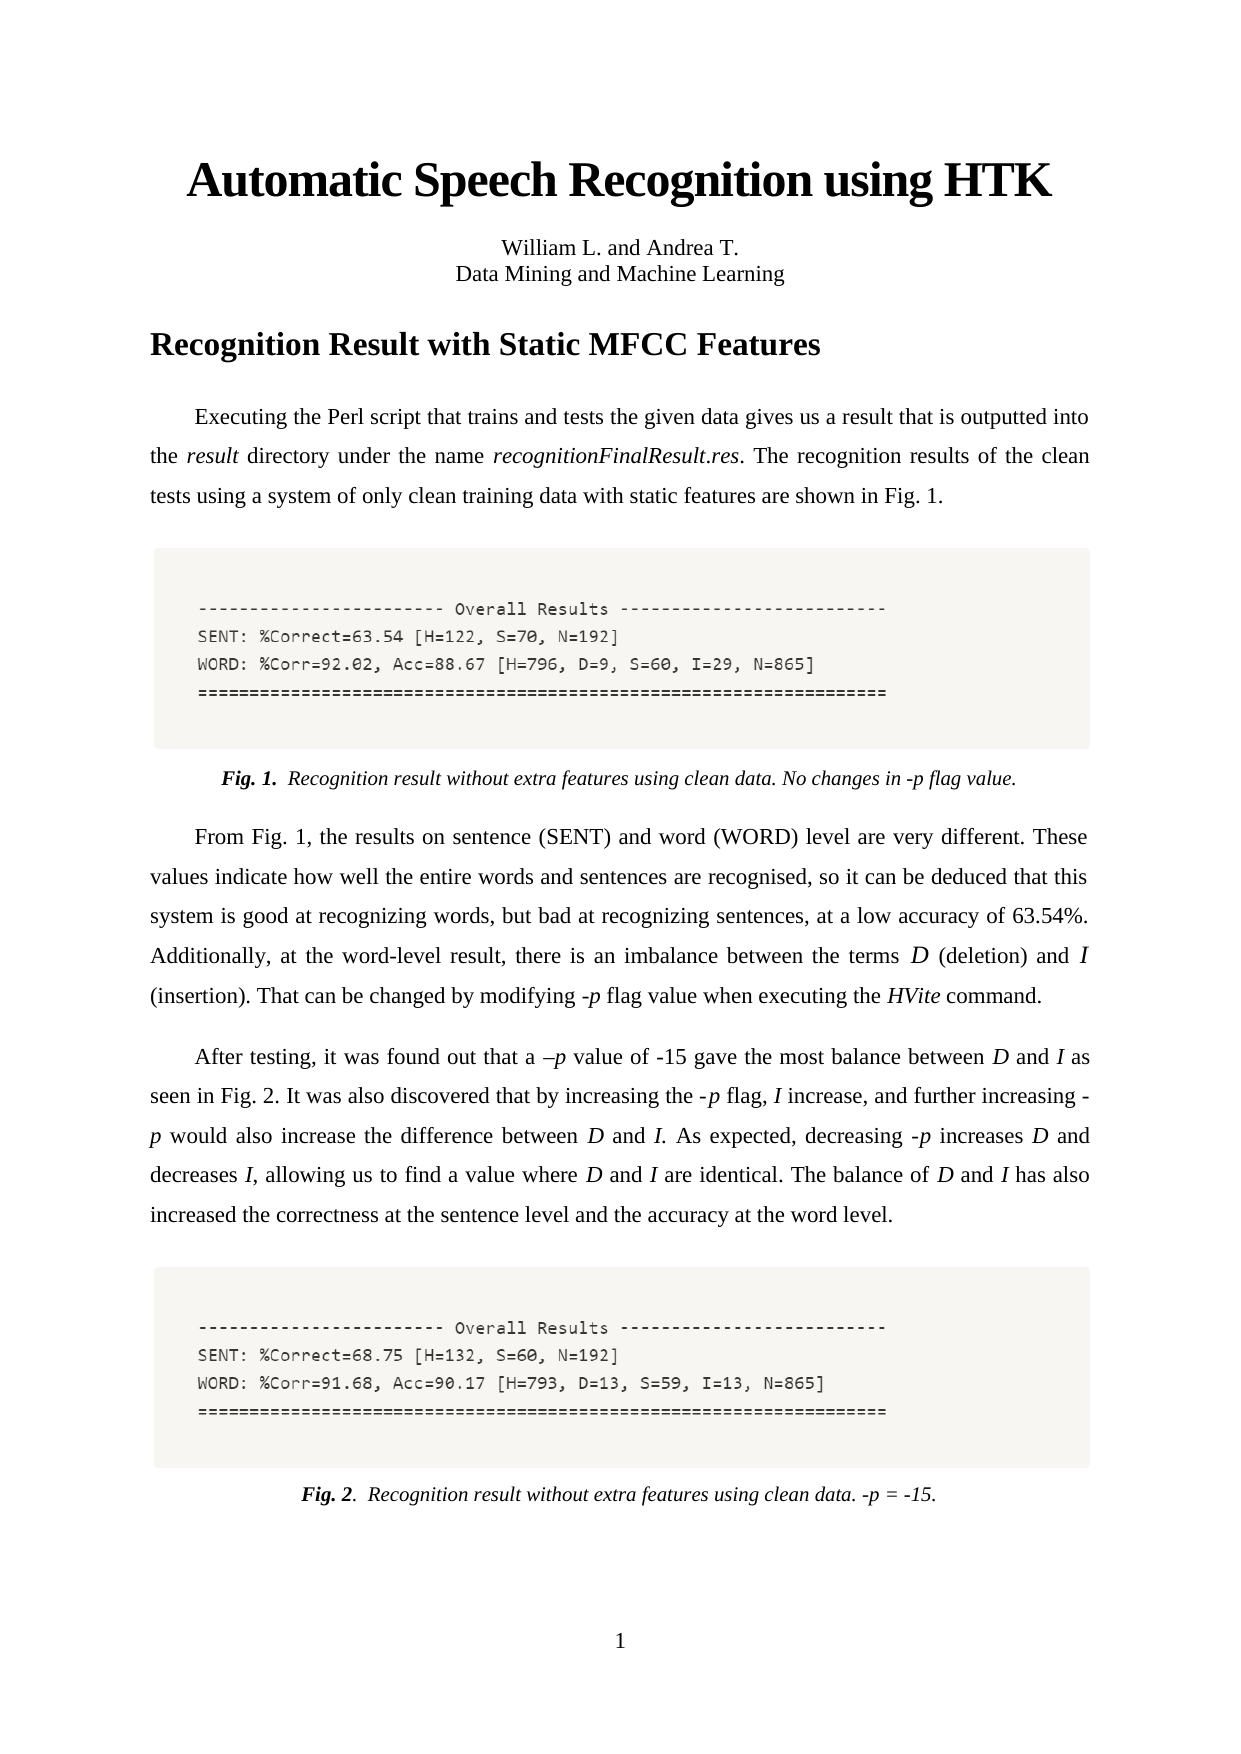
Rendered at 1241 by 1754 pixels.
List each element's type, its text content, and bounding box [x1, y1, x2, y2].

picture [150, 1261, 1091, 1470]
text Fig. 2. Recognition result without extra features using clean data. -p = -15. [150, 1482, 1090, 1506]
picture [150, 542, 1091, 754]
subtitle Recognition Result with Static MFCC Features [150, 325, 1090, 363]
title Automatic Speech Recognition using HTK [150, 150, 1090, 207]
text Data Mining and Machine Learning [150, 260, 1090, 287]
text William L. and Andrea T. [150, 234, 1090, 260]
text Fig. 1. Recognition result without extra features using clean data. No changes in -p flag value. [150, 766, 1090, 790]
text From Fig. 1, the results on sentence (SENT) and word (WORD) level are very different. These values indicate how well the entire words and sentences are recognised, so it can be deduced that this system is good at recognizing words, but bad at recognizing sentences, at a low accuracy of 63.54%. Additionally, at the word-level result, there is an imbalance between the terms (deletion) and (insertion). That can be changed by modifying -p flag value when executing the HVite command. [150, 823, 1090, 1009]
text After testing, it was found out that a –p value of -15 gave the most balance between D and I as seen in Fig. 2. It was also discovered that by increasing the -p flag, I increase, and further increasing -p would also increase the difference between D and I. As expected, decreasing -p increases D and decreases I, allowing us to find a value where D and I are identical. The balance of D and I has also increased the correctness at the sentence level and the accuracy at the word level. [150, 1043, 1090, 1227]
text Executing the Perl script that trains and tests the given data gives us a result that is outputted into the result directory under the name recognitionFinalResult.res. The recognition results of the clean tests using a system of only clean training data with static features are shown in Fig. 1. [150, 403, 1090, 508]
